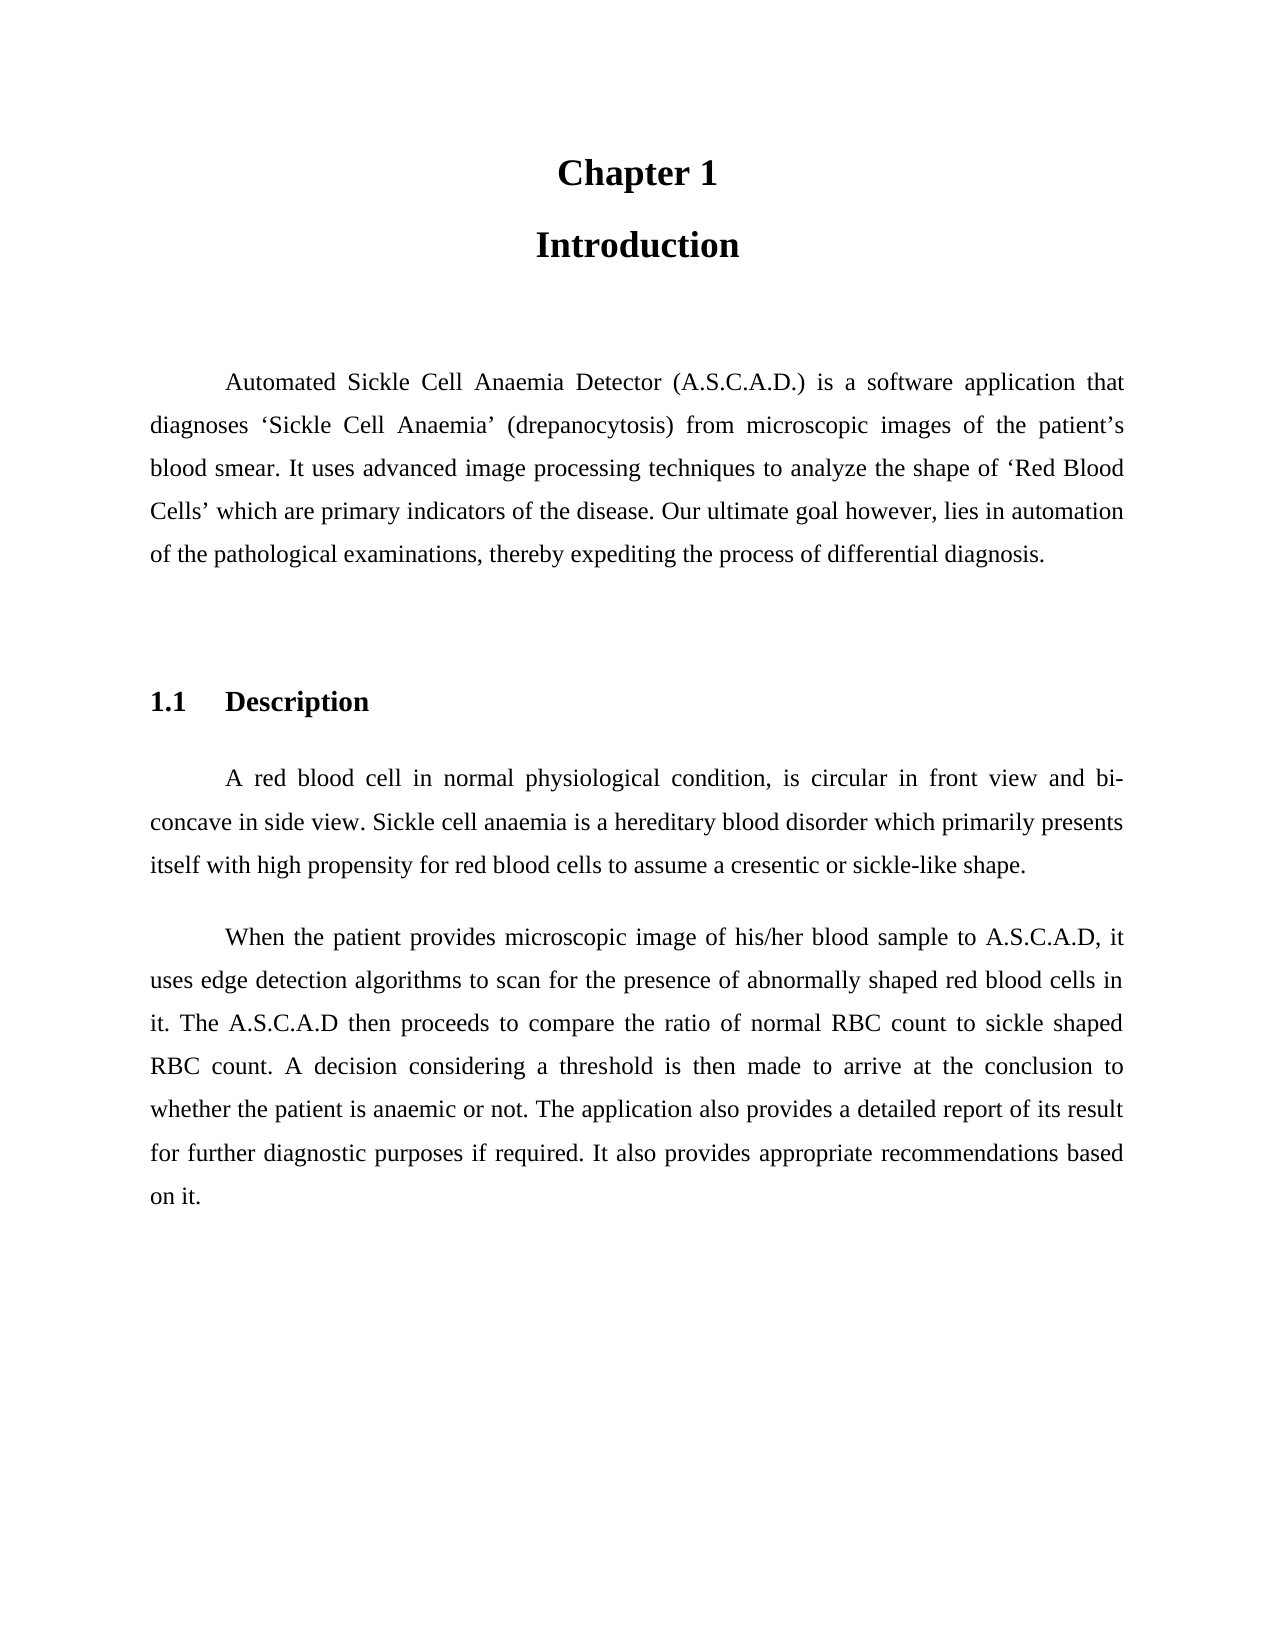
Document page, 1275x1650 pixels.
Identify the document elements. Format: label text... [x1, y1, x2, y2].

text Chapter 1 [150, 150, 1125, 193]
list Description [150, 684, 1125, 717]
text Automated Sickle Cell Anaemia Detector (A.S.C.A.D.) is a software application that diagnoses ‘Sickle Cell Anaemia’ (drepanocytosis) from microscopic images of the patient’s blood smear. It uses advanced image processing techniques to analyze the shape of ‘Red Blood Cells’ which are primary indicators of the disease. Our ultimate goal however, lies in automation of the pathological examinations, thereby expediting the process of differential diagnosis. [150, 367, 1125, 568]
text Introduction [150, 222, 1125, 265]
text When the patient provides microscopic image of his/her blood sample to A.S.C.A.D, it uses edge detection algorithms to scan for the presence of abnormally shaped red blood cells in it. The A.S.C.A.D then proceeds to compare the ratio of normal RBC count to sickle shaped RBC count. A decision considering a threshold is then made to arrive at the conclusion to whether the patient is anaemic or not. The application also provides a detailed report of its result for further diagnostic purposes if required. It also provides appropriate recommendations based on it. [150, 922, 1125, 1209]
text A red blood cell in normal physiological condition, is circular in front view and bi-concave in side view. Sickle cell anaemia is a hereditary blood disorder which primarily presents itself with high propensity for red blood cells to assume a cresentic or sickle-like shape. [150, 763, 1125, 878]
